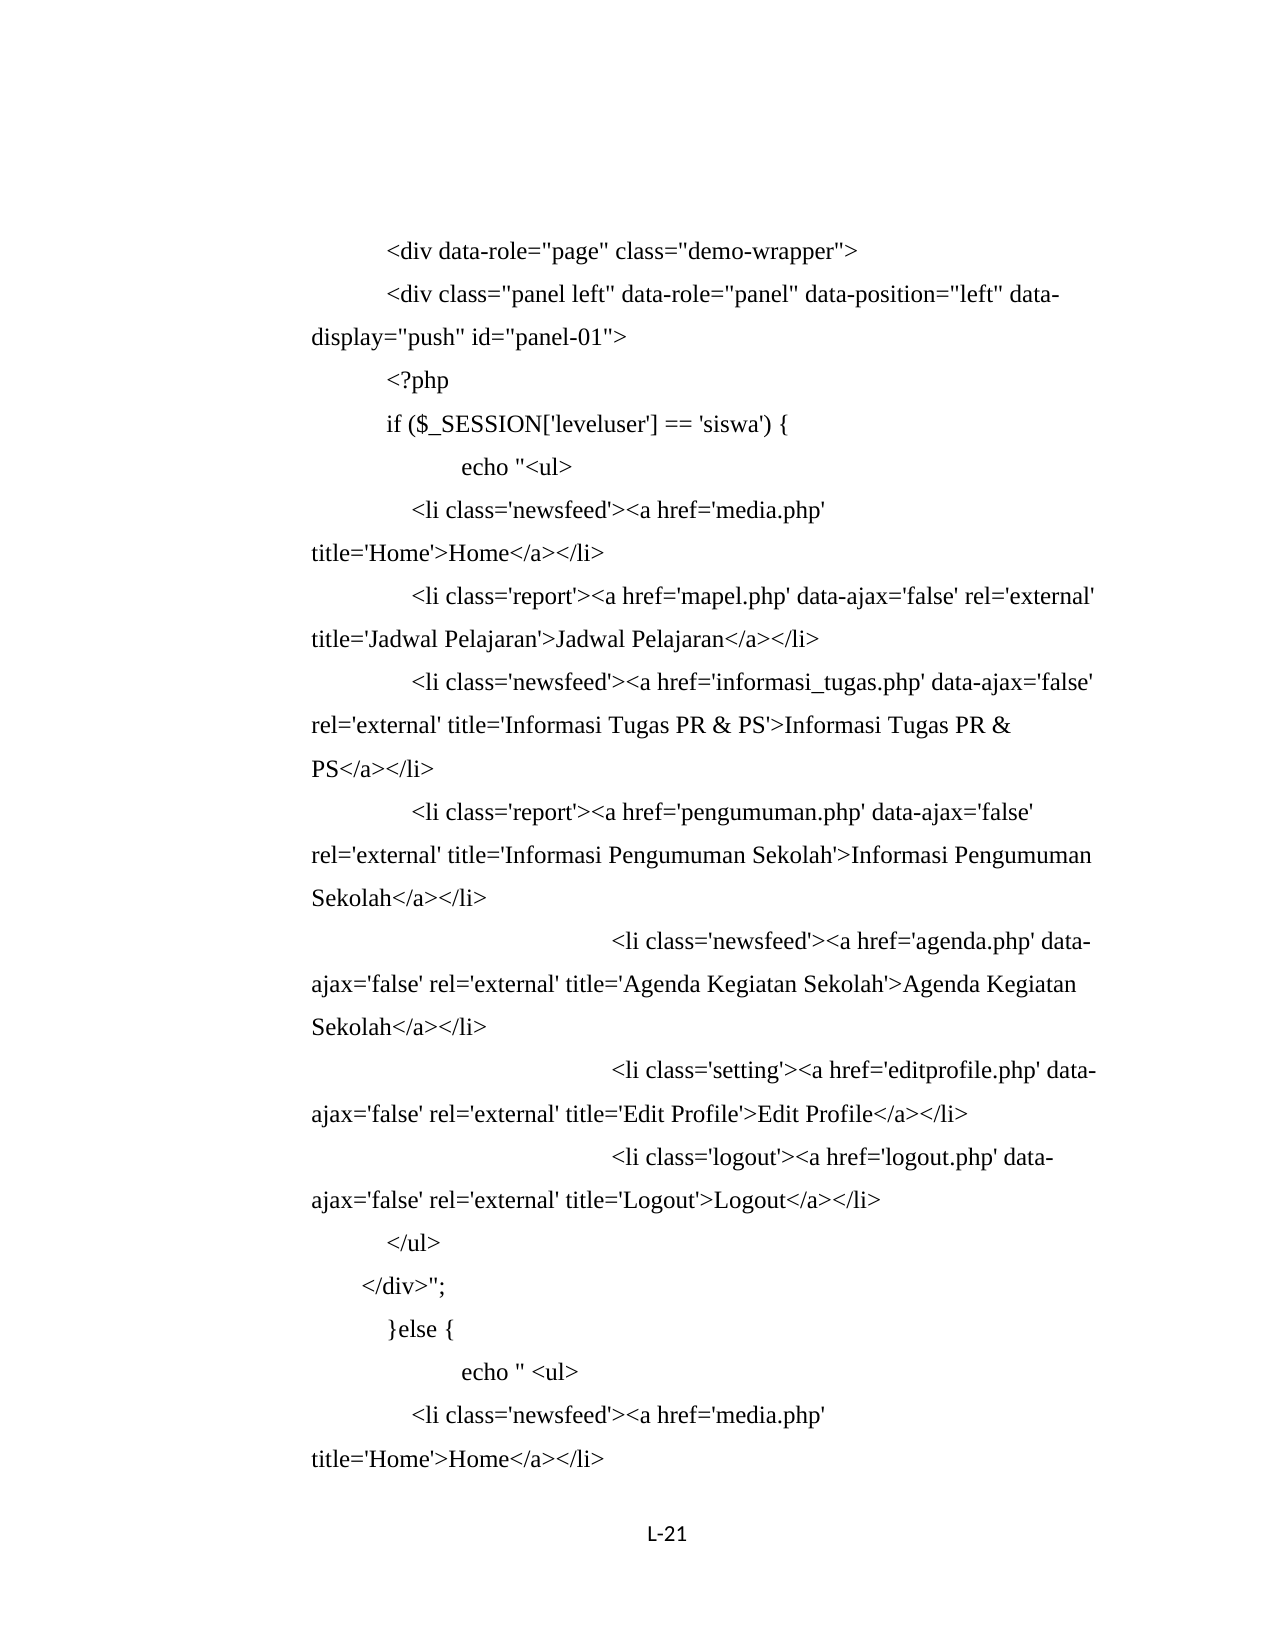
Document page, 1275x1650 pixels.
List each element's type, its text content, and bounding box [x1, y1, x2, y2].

list echo " <ul> [311, 1357, 1098, 1386]
list <li class='newsfeed'><a href='media.php' title='Home'>Home</a></li> [311, 1401, 1098, 1472]
list <li class='setting'><a href='editprofile.php' data-ajax='false' rel='external' title='Edit Profile'>Edit Profile</a></li> [311, 1056, 1098, 1127]
list <li class='logout'><a href='logout.php' data-ajax='false' rel='external' title='Logout'>Logout</a></li> [311, 1142, 1098, 1214]
list <?php [311, 366, 1098, 394]
list </ul> [311, 1228, 1098, 1257]
list <li class='newsfeed'><a href='informasi_tugas.php' data-ajax='false' rel='external' title='Informasi Tugas PR & PS'>Informasi Tugas PR & PS</a></li> [311, 667, 1098, 782]
list </div>"; [311, 1271, 1098, 1300]
list echo "<ul> [311, 452, 1098, 481]
list <div data-role="page" class="demo-wrapper"> [311, 236, 1098, 265]
list if ($_SESSION['leveluser'] == 'siswa') { [311, 409, 1098, 437]
list <li class='newsfeed'><a href='agenda.php' data-ajax='false' rel='external' title='Agenda Kegiatan Sekolah'>Agenda Kegiatan Sekolah</a></li> [311, 926, 1098, 1041]
list }else { [311, 1314, 1098, 1343]
list <li class='newsfeed'><a href='media.php' title='Home'>Home</a></li> [311, 495, 1098, 567]
list <li class='report'><a href='mapel.php' data-ajax='false' rel='external' title='Jadwal Pelajaran'>Jadwal Pelajaran</a></li> [311, 581, 1098, 653]
list <div class="panel left" data-role="panel" data-position="left" data-display="push" id="panel-01"> [311, 279, 1098, 351]
list <li class='report'><a href='pengumuman.php' data-ajax='false' rel='external' title='Informasi Pengumuman Sekolah'>Informasi Pengumuman Sekolah</a></li> [311, 797, 1098, 912]
